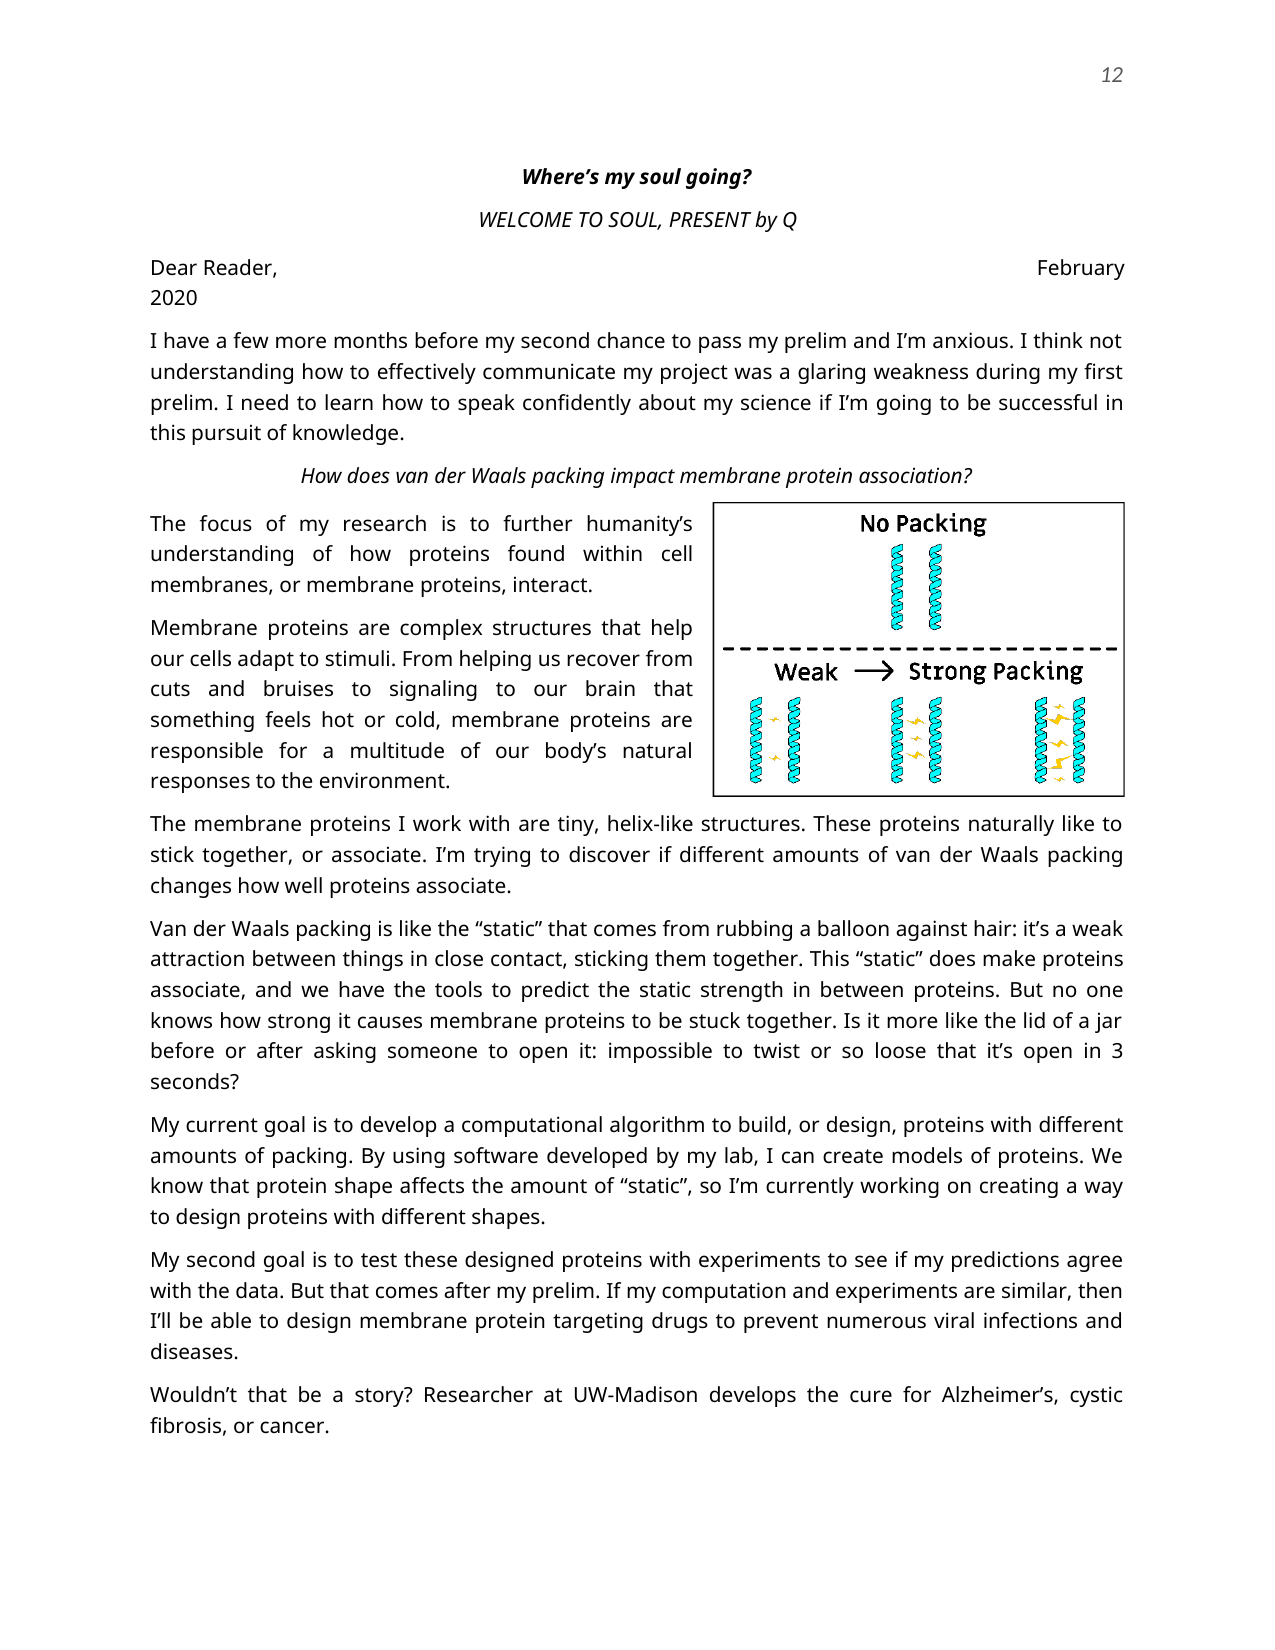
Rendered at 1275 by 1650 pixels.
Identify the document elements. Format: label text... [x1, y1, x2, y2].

text The membrane proteins I work with are tiny, helix-like structures. These proteins naturally like to stick together, or associate. I’m trying to discover if different amounts of van der Waals packing changes how well proteins associate. [150, 809, 1125, 899]
text Membrane proteins are complex structures that help our cells adapt to stimuli. From helping us recover from cuts and bruises to signaling to our brain that something feels hot or cold, membrane proteins are responsible for a multitude of our body’s natural responses to the environment. [150, 613, 712, 795]
text WELCOME TO SOUL, PRESENT by Q [150, 206, 1125, 234]
text The focus of my research is to further humanity’s understanding of how proteins found within cell membranes, or membrane proteins, interact. [150, 509, 712, 599]
text Wouldn’t that be a story? Researcher at UW-Madison develops the cure for Alzheimer’s, cystic fibrosis, or cancer. [150, 1380, 1125, 1439]
picture [712, 502, 1125, 797]
text Dear Reader, February 2020 [150, 253, 1125, 312]
text Van der Waals packing is like the “static” that comes from rubbing a balloon against hair: it’s a weak attraction between things in close contact, sticking them together. This “static” does make proteins associate, and we have the tools to predict the static strength in between proteins. But no one knows how strong it causes membrane proteins to be stuck together. Is it more like the lid of a jar before or after asking someone to open it: impossible to twist or so loose that it’s open in 3 seconds? [150, 914, 1125, 1096]
text I have a few more months before my second chance to pass my prelim and I’m anxious. I think not understanding how to effectively communicate my project was a glaring weakness during my first prelim. I need to learn how to speak confidently about my science if I’m going to be successful in this pursuit of knowledge. [150, 327, 1125, 447]
text My current goal is to develop a computational algorithm to build, or design, proteins with different amounts of packing. By using software developed by my lab, I can create models of proteins. We know that protein shape affects the amount of “static”, so I’m currently working on creating a way to design proteins with different shapes. [150, 1110, 1125, 1231]
text Where’s my soul going? [150, 162, 1125, 191]
text How does van der Waals packing impact membrane protein association? [150, 462, 1125, 490]
text My second goal is to test these designed proteins with experiments to see if my predictions agree with the data. But that comes after my prelim. If my computation and experiments are similar, then I’ll be able to design membrane protein targeting drugs to prevent numerous viral infections and diseases. [150, 1245, 1125, 1366]
